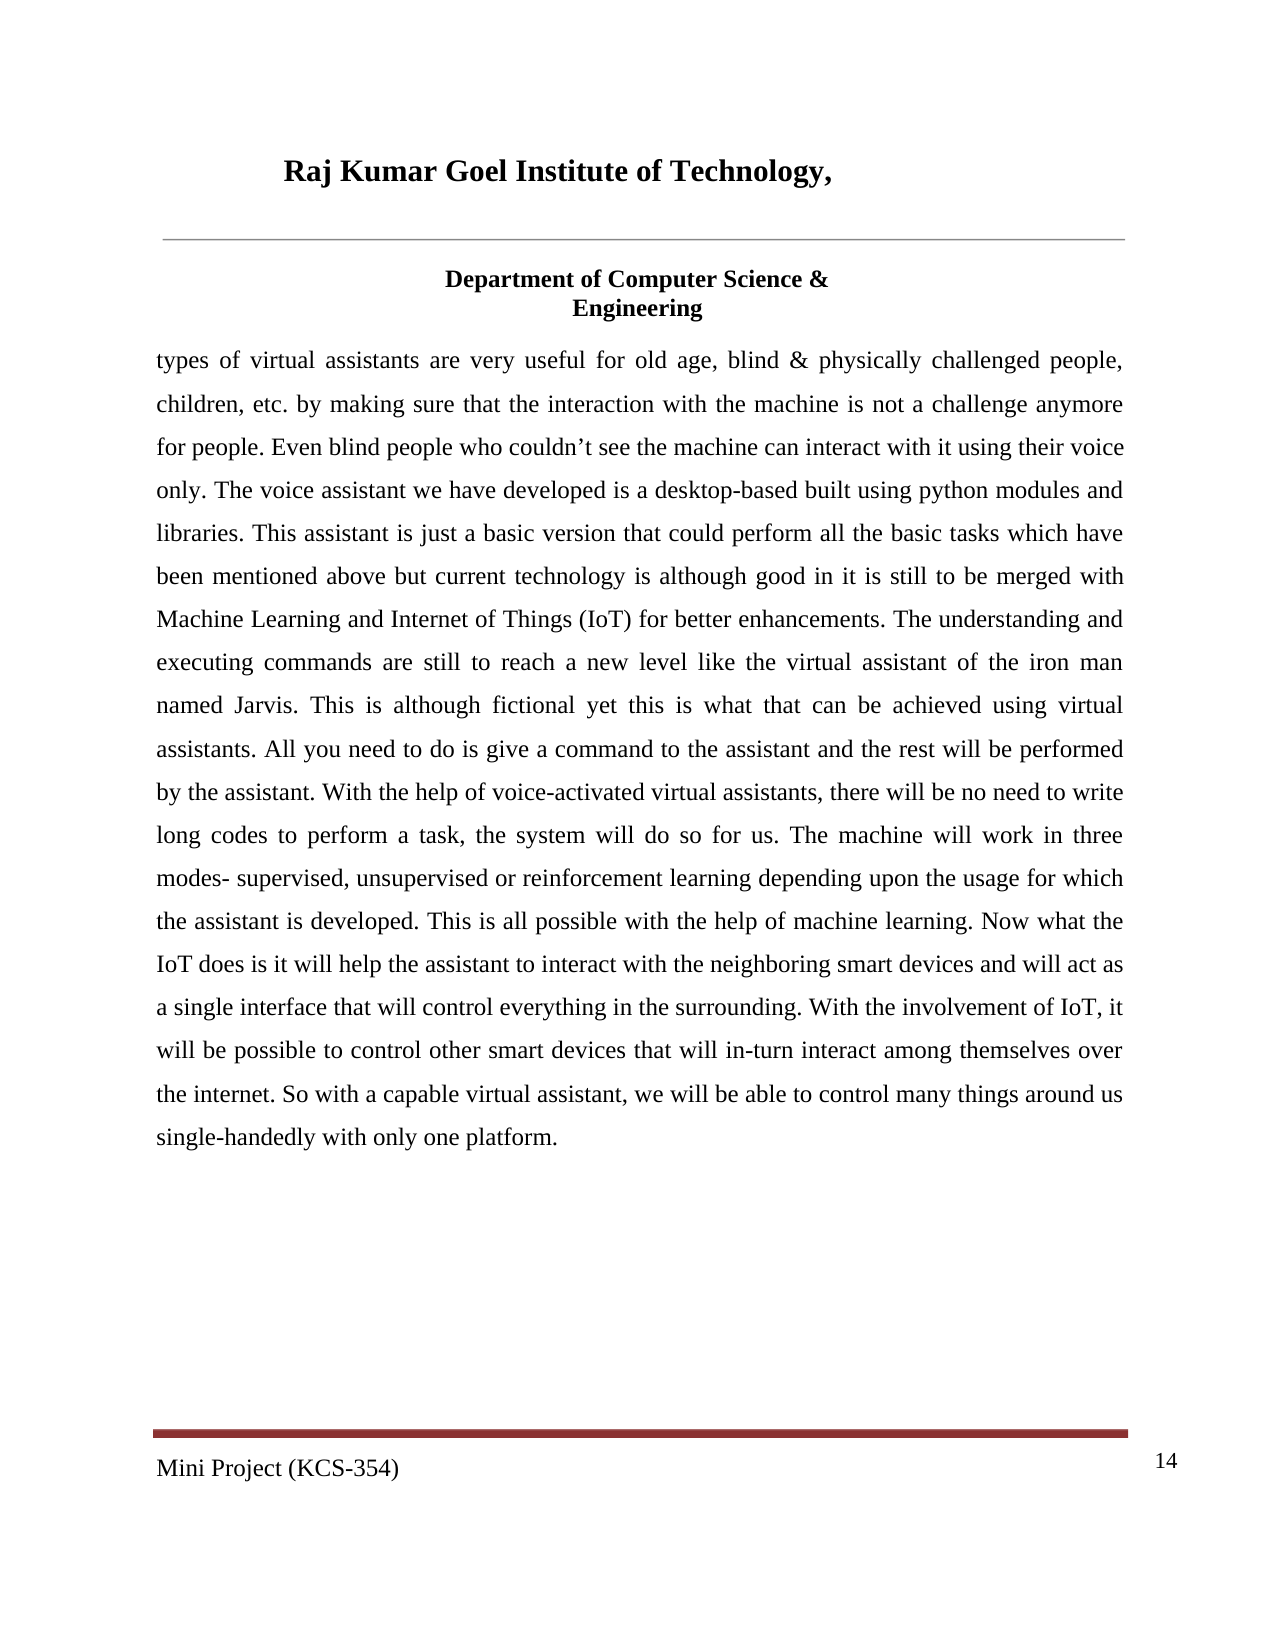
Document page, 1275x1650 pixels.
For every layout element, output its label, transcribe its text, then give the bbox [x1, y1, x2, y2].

picture [153, 1429, 1129, 1438]
